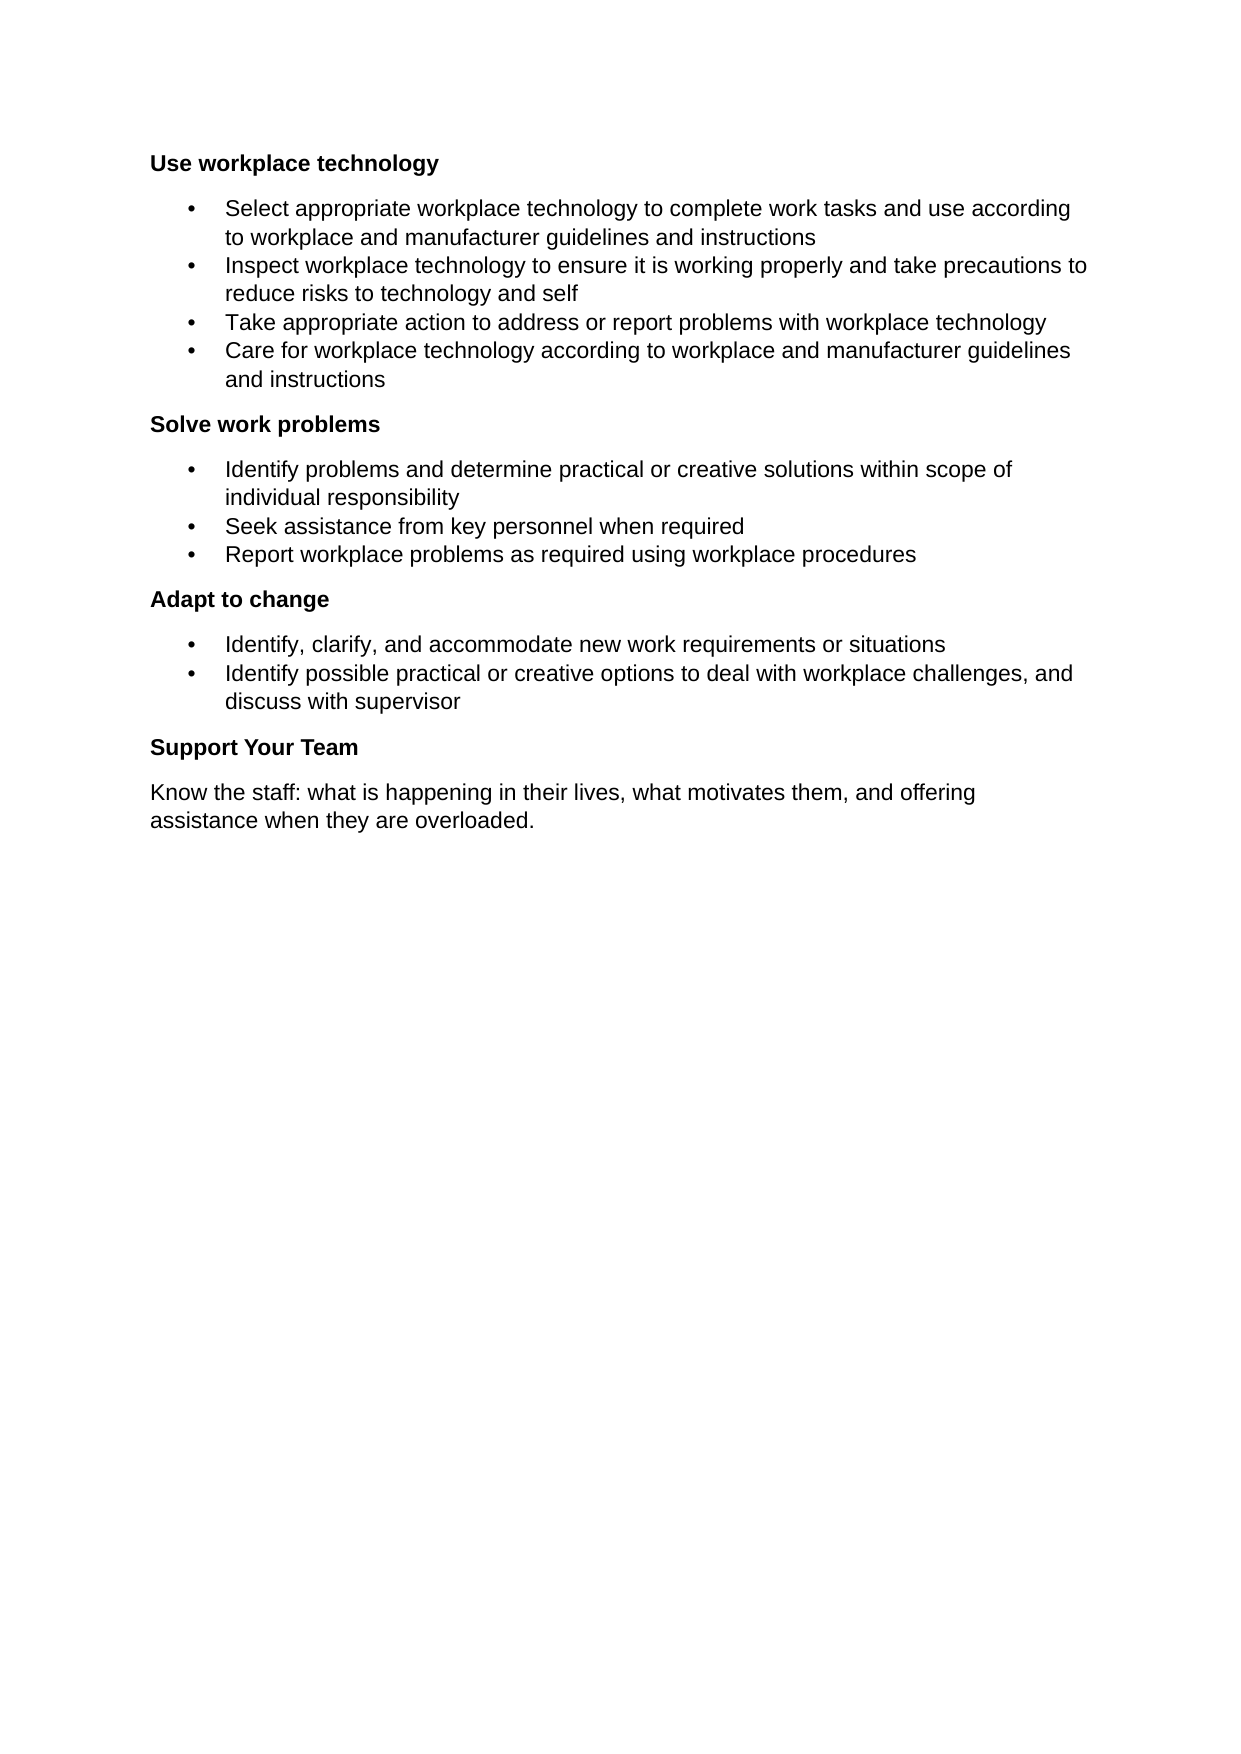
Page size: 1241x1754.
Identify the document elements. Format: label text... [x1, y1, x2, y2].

list Identify possible practical or creative options to deal with workplace challenges, and discuss with supervisor [187, 660, 1090, 715]
text Use workplace technology [150, 150, 1090, 176]
list Seek assistance from key personnel when required [187, 513, 1090, 539]
list Inspect workplace technology to ensure it is working properly and take precautions to reduce risks to technology and self [187, 252, 1090, 307]
list Identify problems and determine practical or creative solutions within scope of individual responsibility [187, 456, 1090, 511]
list Take appropriate action to address or report problems with workplace technology [187, 309, 1090, 335]
list Report workplace problems as required using workplace procedures [187, 541, 1090, 568]
list Identify, clarify, and accommodate new work requirements or situations [187, 631, 1090, 658]
text Know the staff: what is happening in their lives, what motivates them, and offering assistance when they are overloaded. [150, 778, 1090, 833]
text Support Your Team [150, 733, 1090, 760]
text Solve work problems [150, 411, 1090, 437]
list Care for workplace technology according to workplace and manufacturer guidelines and instructions [187, 337, 1090, 392]
text Adapt to change [150, 586, 1090, 613]
list Select appropriate workplace technology to complete work tasks and use according to workplace and manufacturer guidelines and instructions [187, 195, 1090, 250]
